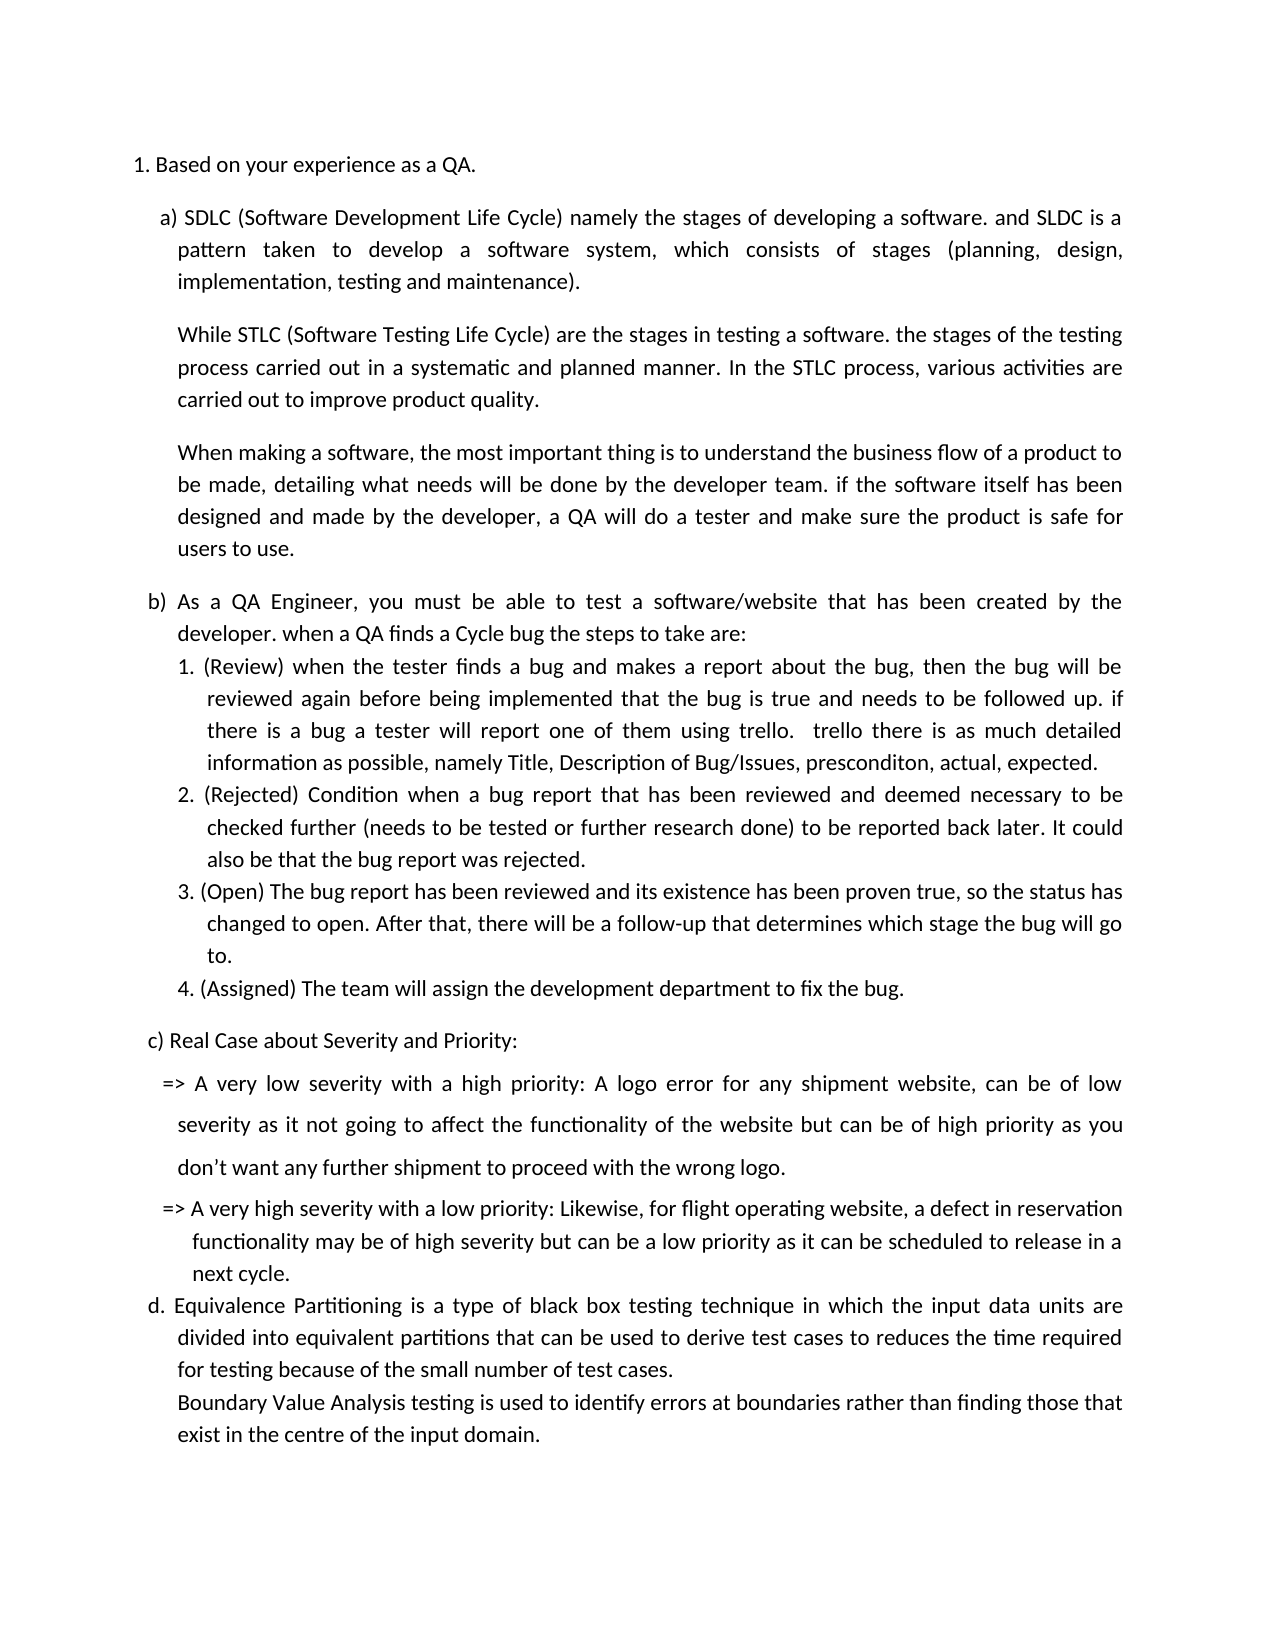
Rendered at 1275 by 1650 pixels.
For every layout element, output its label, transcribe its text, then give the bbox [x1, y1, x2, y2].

text 3. (Open) The bug report has been reviewed and its existence has been proven true, so the status has changed to open. After that, there will be a follow-up that determines which stage the bug will go to. [177, 877, 1125, 969]
text c) Real Case about Severity and Priority: [133, 1027, 1125, 1055]
text Boundary Value Analysis testing is used to identify errors at boundaries rather than finding those that exist in the centre of the input domain. [177, 1388, 1125, 1448]
text b) As a QA Engineer, you must be able to test a software/website that has been created by the developer. when a QA finds a Cycle bug the steps to take are: [148, 587, 1125, 648]
text While STLC (Software Testing Life Cycle) are the stages in testing a software. the stages of the testing process carried out in a systematic and planned manner. In the STLC process, various activities are carried out to improve product quality. [177, 320, 1125, 413]
text 1. Based on your experience as a QA. [133, 150, 1125, 178]
text d. Equivalence Partitioning is a type of black box testing technique in which the input data units are divided into equivalent partitions that can be used to derive test cases to reduces the time required for testing because of the small number of test cases. [148, 1291, 1125, 1383]
text => A very low severity with a high priority: A logo error for any shipment website, can be of low severity as it not going to affect the functionality of the website but can be of high priority as you don’t want any further shipment to proceed with the wrong logo. [162, 1069, 1125, 1181]
text 1. (Review) when the tester finds a bug and makes a report about the bug, then the bug will be reviewed again before being implemented that the bug is true and needs to be followed up. if there is a bug a tester will report one of them using trello. trello there is as much detailed information as possible, namely Title, Description of Bug/Issues, presconditon, actual, expected. [177, 652, 1125, 776]
text a) SDLC (Software Development Life Cycle) namely the stages of developing a software. and SLDC is a pattern taken to develop a software system, which consists of stages (planning, design, implementation, testing and maintenance). [133, 203, 1125, 295]
text 2. (Rejected) Condition when a bug report that has been reviewed and deemed necessary to be checked further (needs to be tested or further research done) to be reported back later. It could also be that the bug report was rejected. [177, 781, 1125, 873]
text => A very high severity with a low priority: Likewise, for flight operating website, a defect in reservation functionality may be of high severity but can be a low priority as it can be scheduled to release in a next cycle. [162, 1194, 1125, 1287]
text 4. (Assigned) The team will assign the development department to fix the bug. [133, 974, 1125, 1002]
text When making a software, the most important thing is to understand the business flow of a product to be made, detailing what needs will be done by the developer team. if the software itself has been designed and made by the developer, a QA will do a tester and make sure the product is safe for users to use. [177, 438, 1125, 562]
